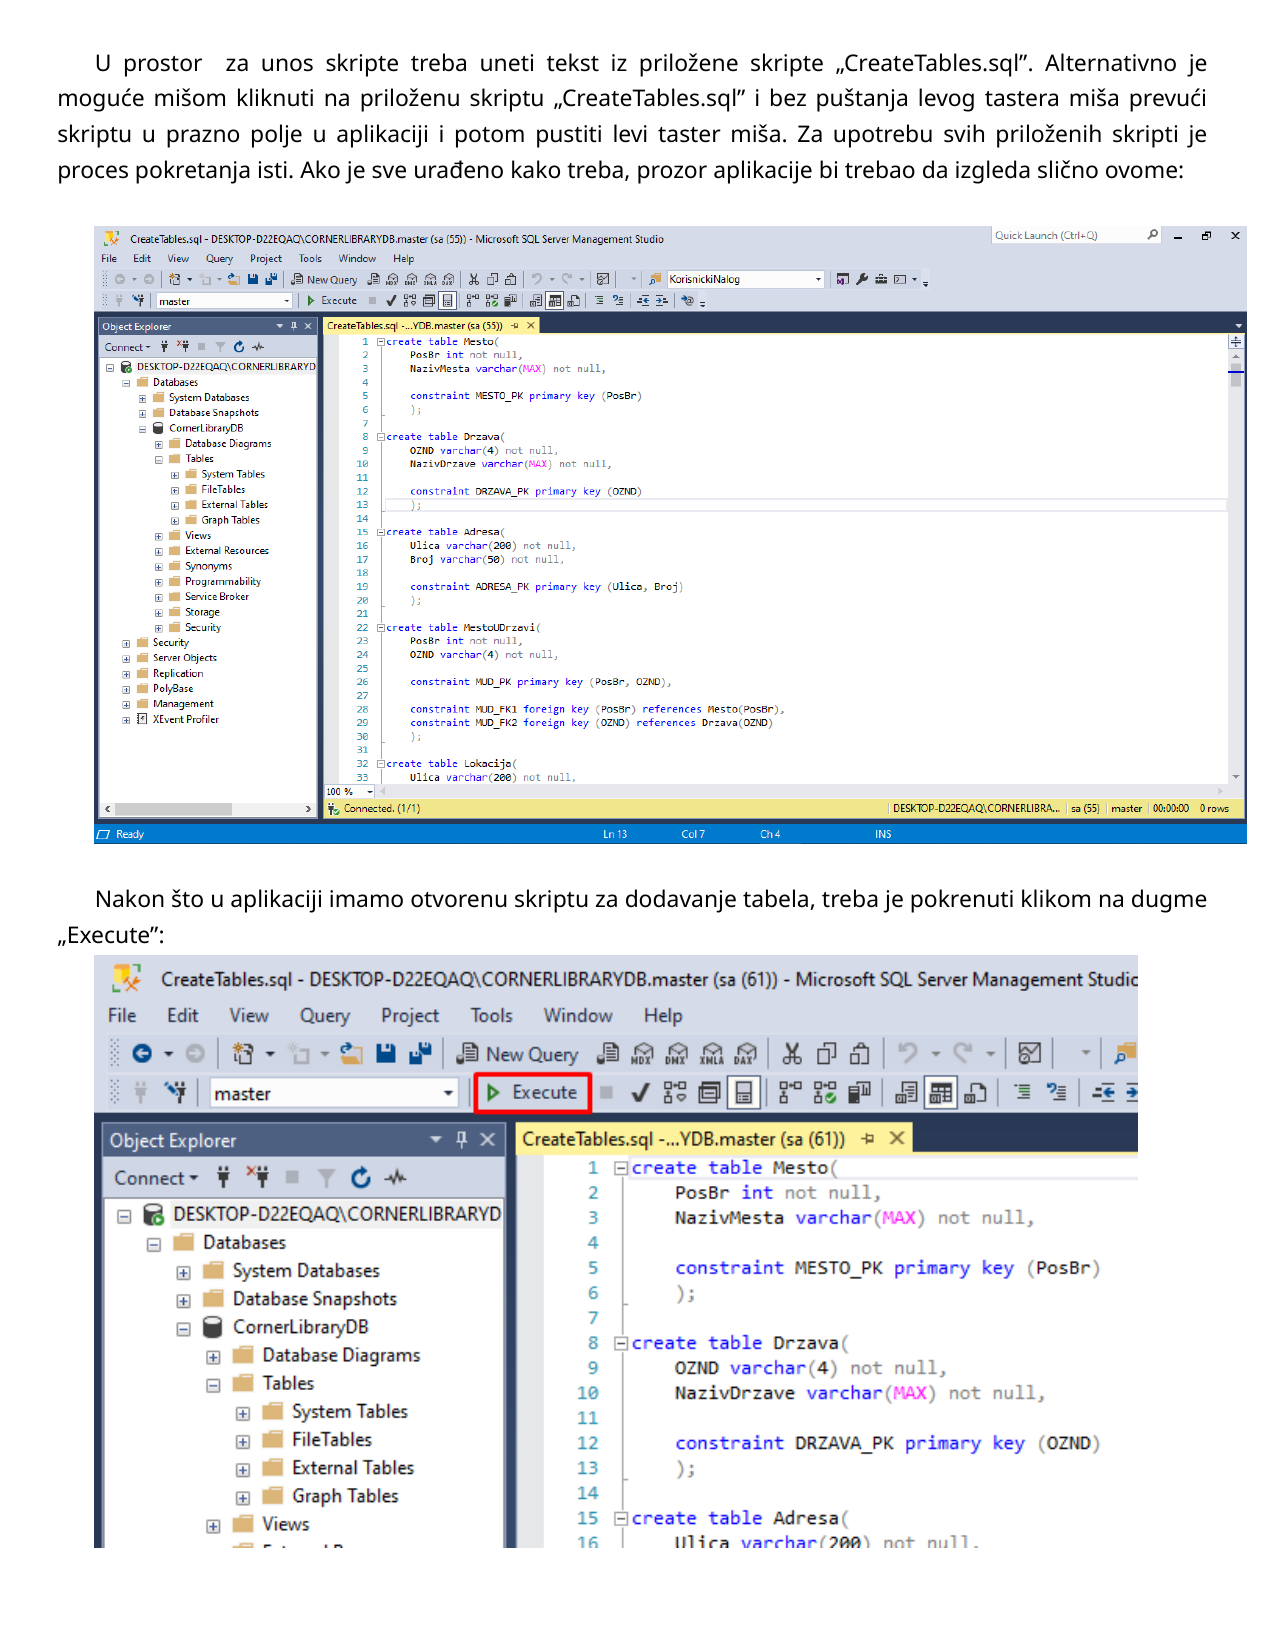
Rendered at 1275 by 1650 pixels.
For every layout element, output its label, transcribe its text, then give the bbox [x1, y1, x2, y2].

list U prostor za unos skripte treba uneti tekst iz priložene skripte „CreateTables.sql”. Alternativno je moguće mišom kliknuti na priloženu skriptu „CreateTables.sql” i bez puštanja levog tastera miša prevući skriptu u prazno polje u aplikaciji i potom pustiti levi taster miša. Za upotrebu svih priloženih skripti je proces pokretanja isti. Ako je sve urađeno kako treba, prozor aplikacije bi trebao da izgleda slično ovome: [57, 46, 1209, 186]
picture [94, 955, 1138, 1548]
picture [94, 226, 1247, 844]
list Nakon što u aplikaciji imamo otvorenu skriptu za dodavanje tabela, treba je pokrenuti klikom na dugme „Execute”: [57, 883, 1209, 951]
